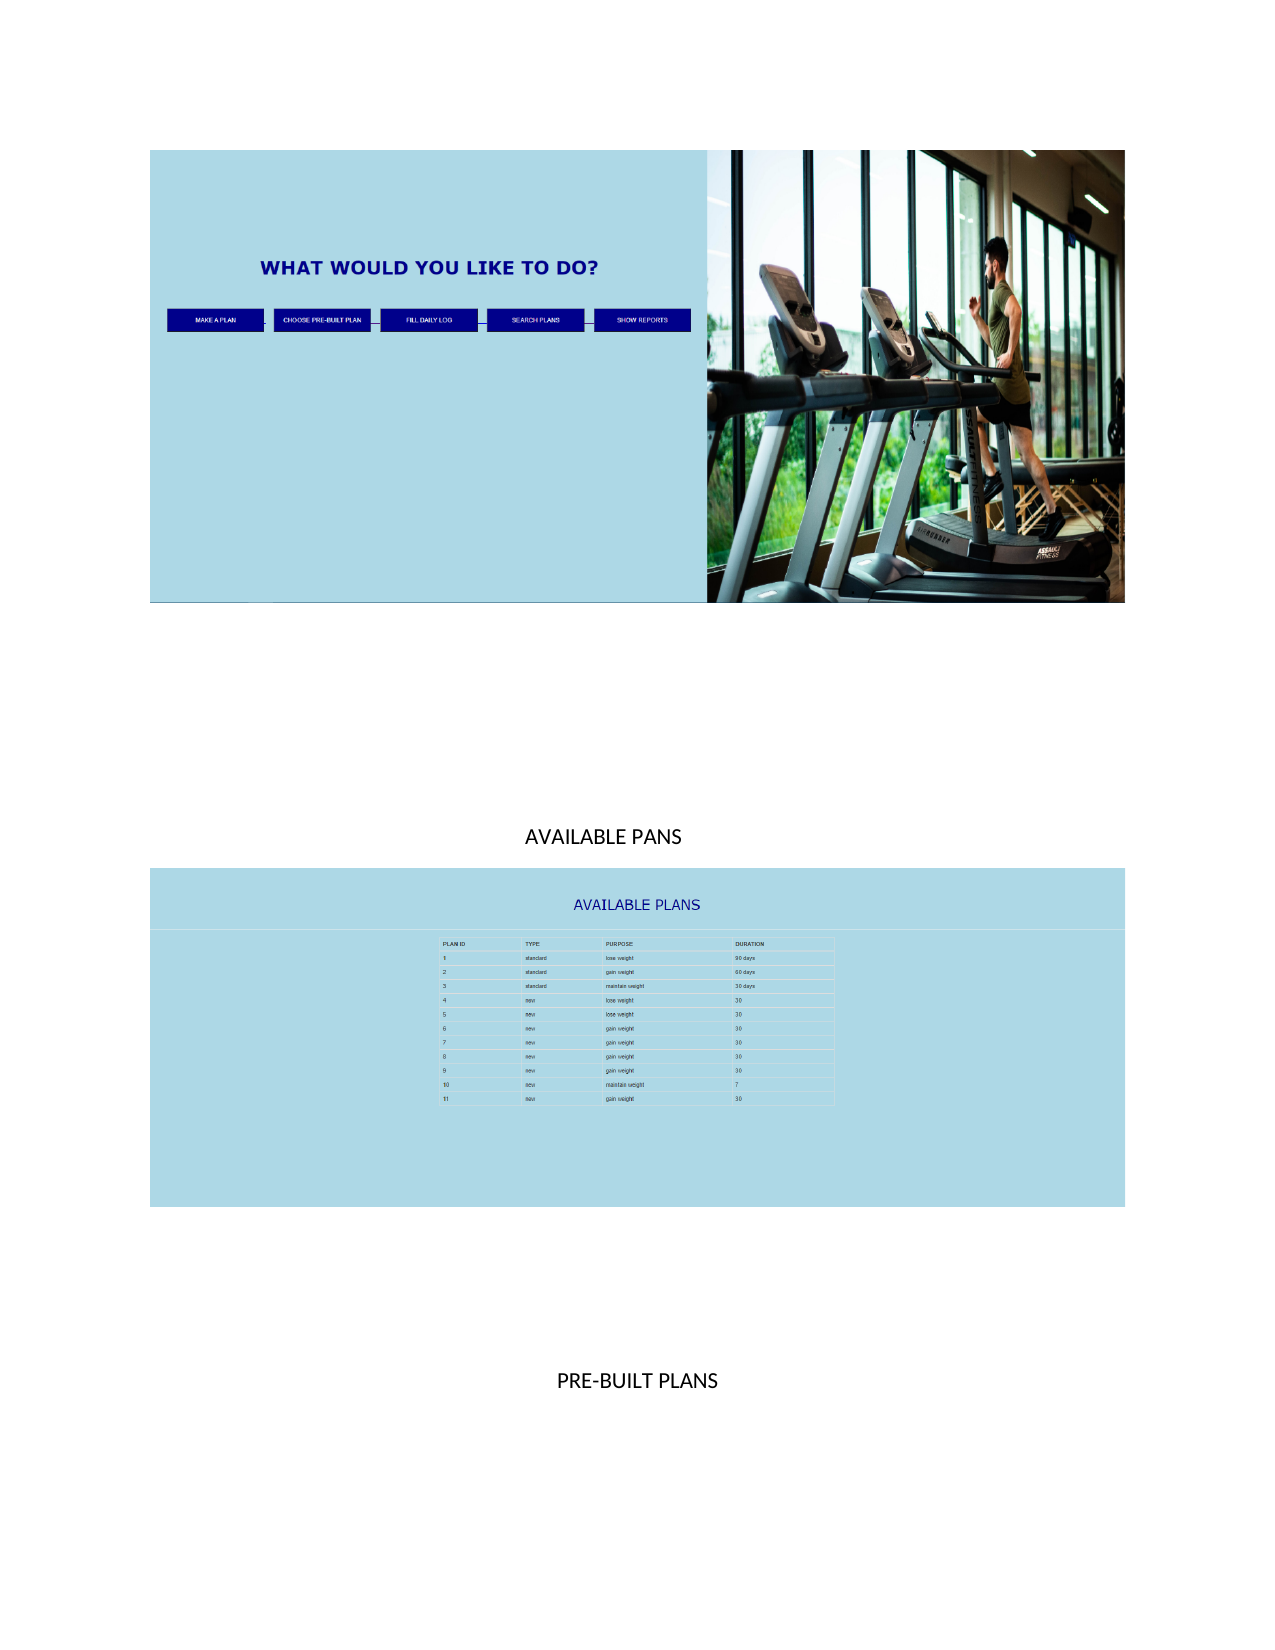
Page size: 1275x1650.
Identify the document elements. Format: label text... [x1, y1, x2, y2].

picture [150, 150, 1125, 603]
picture [150, 868, 1125, 1207]
text AVAILABLE PANS [150, 822, 1125, 850]
text PRE-BUILT PLANS [150, 1366, 1125, 1394]
